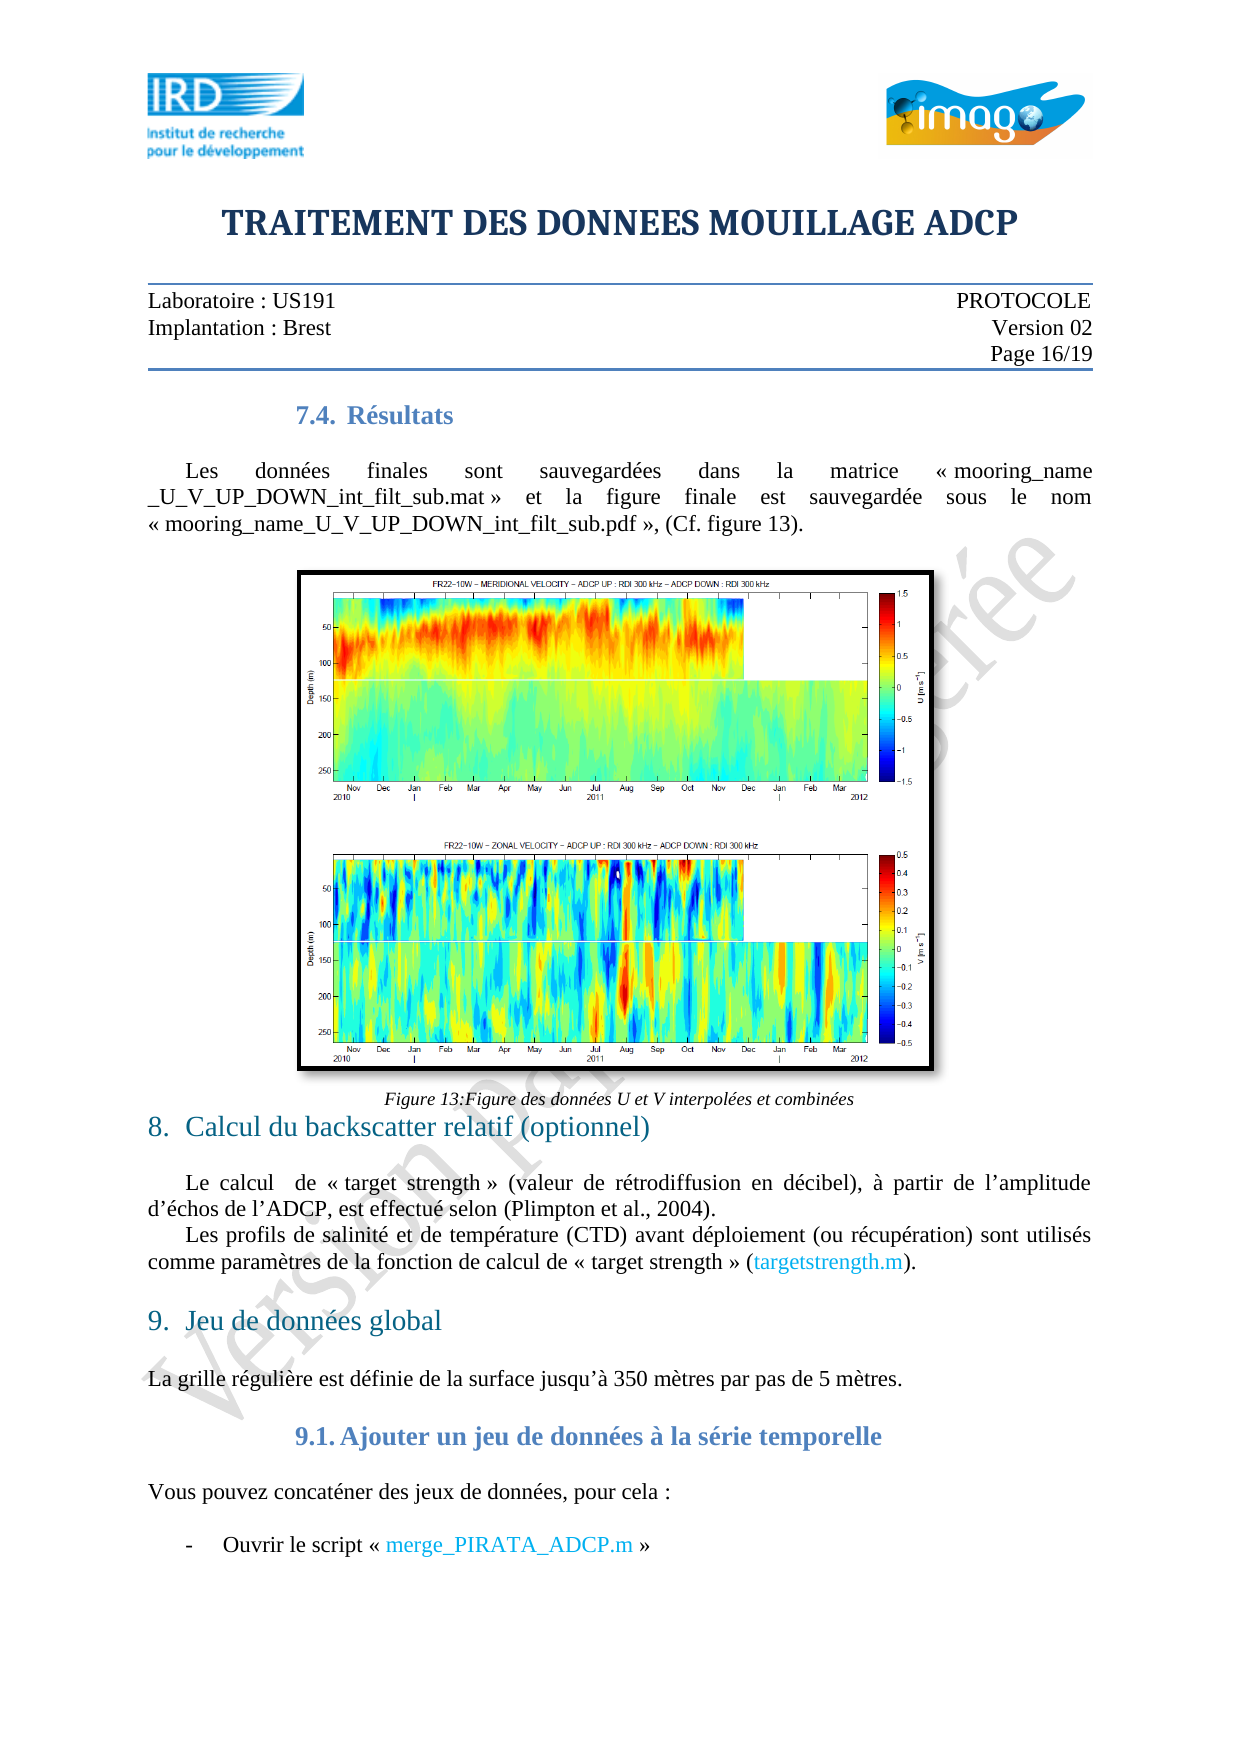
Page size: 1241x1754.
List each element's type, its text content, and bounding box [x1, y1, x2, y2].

picture [301, 575, 929, 1066]
list Ouvrir le script « merge_PIRATA_ADCP.m » [185, 1531, 1093, 1557]
picture [877, 73, 1093, 159]
subtitle Calcul du backscatter relatif (optionnel) [148, 1109, 1093, 1142]
subtitle Jeu de données global [148, 1303, 1093, 1337]
text Vous pouvez concaténer des jeux de données, pour cela : [148, 1478, 1093, 1504]
list La grille régulière est définie de la surface jusqu’à 350 mètres par pas de 5 mètres. [148, 1365, 1093, 1392]
subtitle Ajouter un jeu de données à la série temporelle [295, 1420, 1093, 1452]
text Le calcul de « target strength » (valeur de rétrodiffusion en décibel), à partir de l’amplitude d’échos de l’ADCP, est effectué selon (Plimpton et al., 2004). [148, 1169, 1093, 1222]
text Figure 13:Figure des données U et V interpolées et combinées [148, 1087, 1093, 1109]
text Les profils de salinité et de température (CTD) avant déploiement (ou récupération) sont utilisés comme paramètres de la fonction de calcul de « target strength » (targetstrength.m). [148, 1222, 1093, 1274]
picture [147, 73, 304, 159]
subtitle Résultats [295, 399, 1093, 431]
text Les données finales sont sauvegardées dans la matrice « mooring_name _U_V_UP_DOWN_int_filt_sub.mat » et la figure finale est sauvegardée sous le nom « mooring_name_U_V_UP_DOWN_int_filt_sub.pdf », (Cf. figure 13). [148, 457, 1093, 536]
